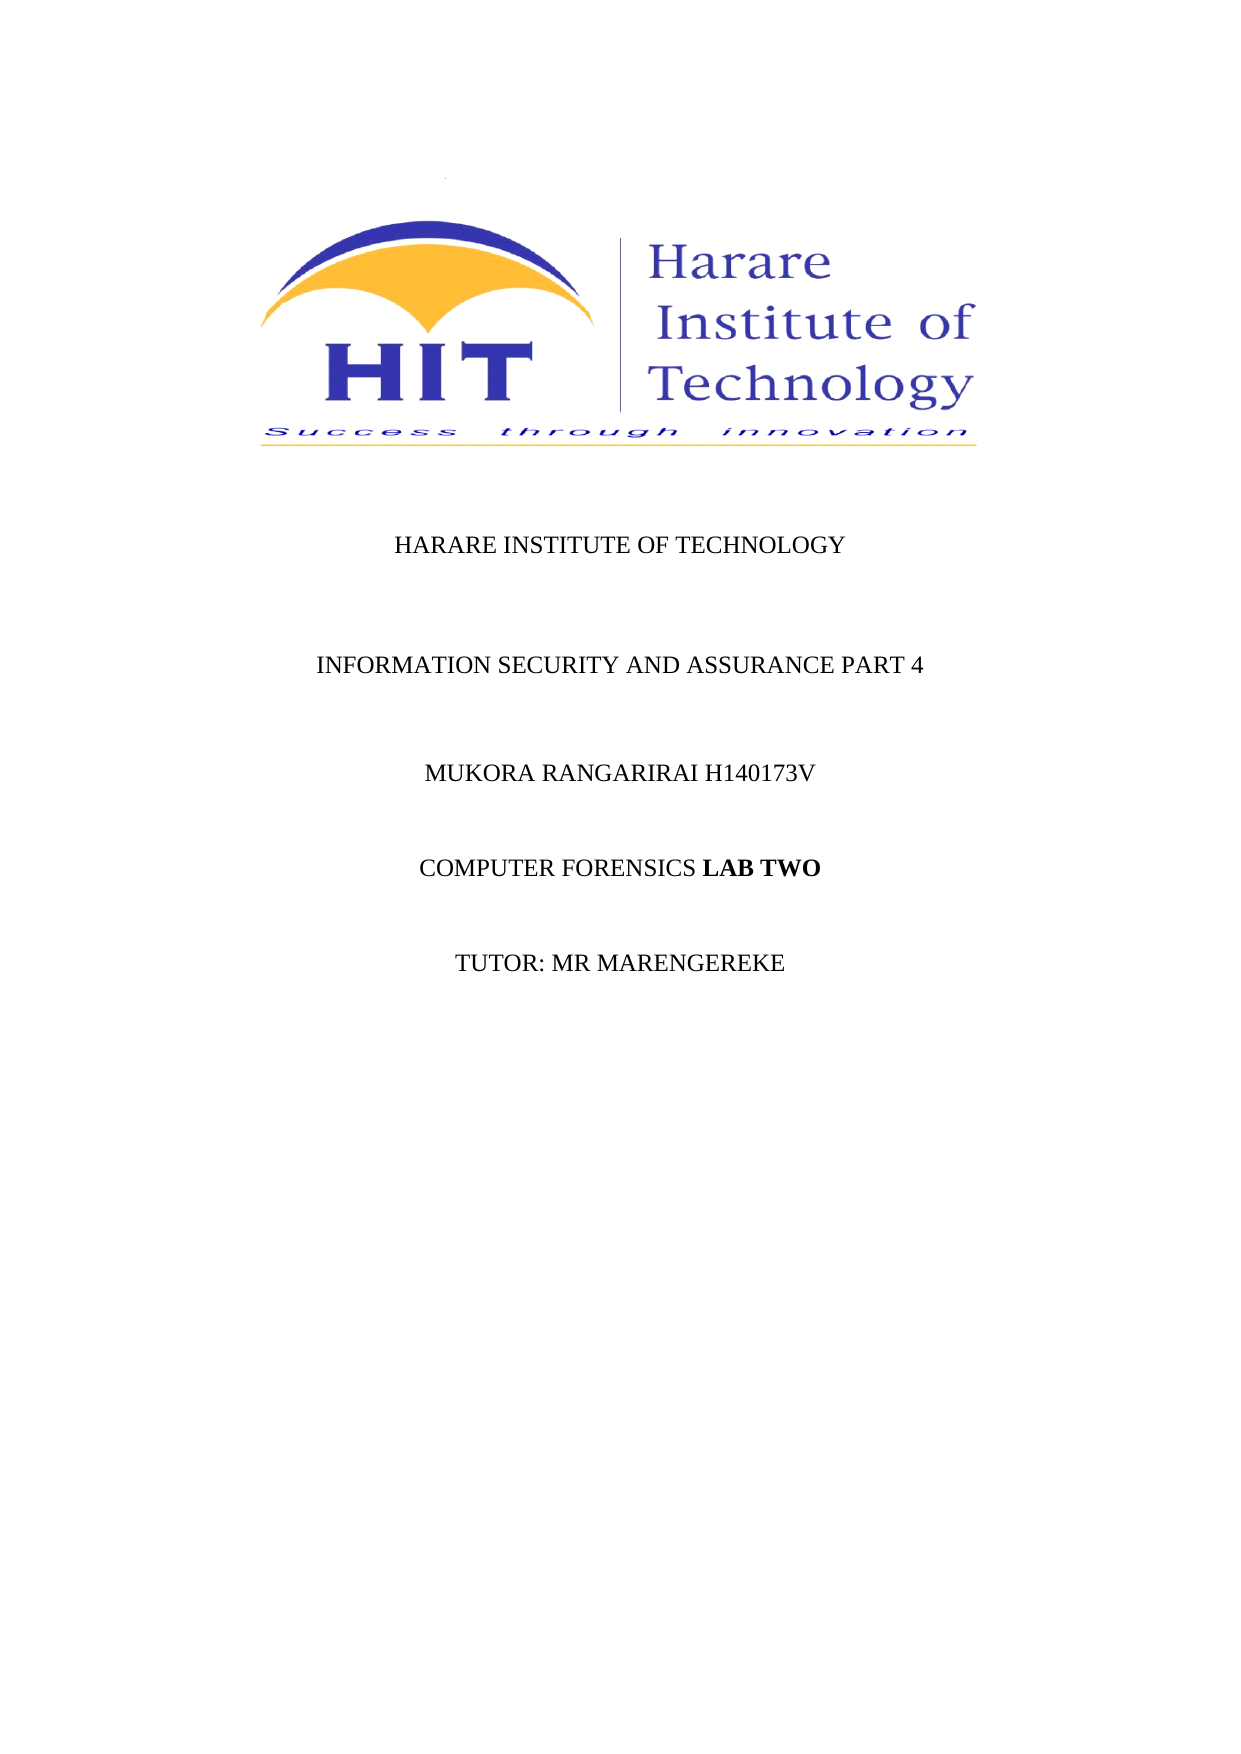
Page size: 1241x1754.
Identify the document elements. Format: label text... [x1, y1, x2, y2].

picture [246, 150, 995, 500]
text INFORMATION SECURITY AND ASSURANCE PART 4 [150, 650, 1090, 679]
text MUKORA RANGARIRAI H140173V [150, 758, 1090, 786]
text HARARE INSTITUTE OF TECHNOLOGY [150, 531, 1090, 559]
text TUTOR: MR MARENGEREKE [150, 948, 1090, 977]
text COMPUTER FORENSICS LAB TWO [150, 853, 1090, 882]
